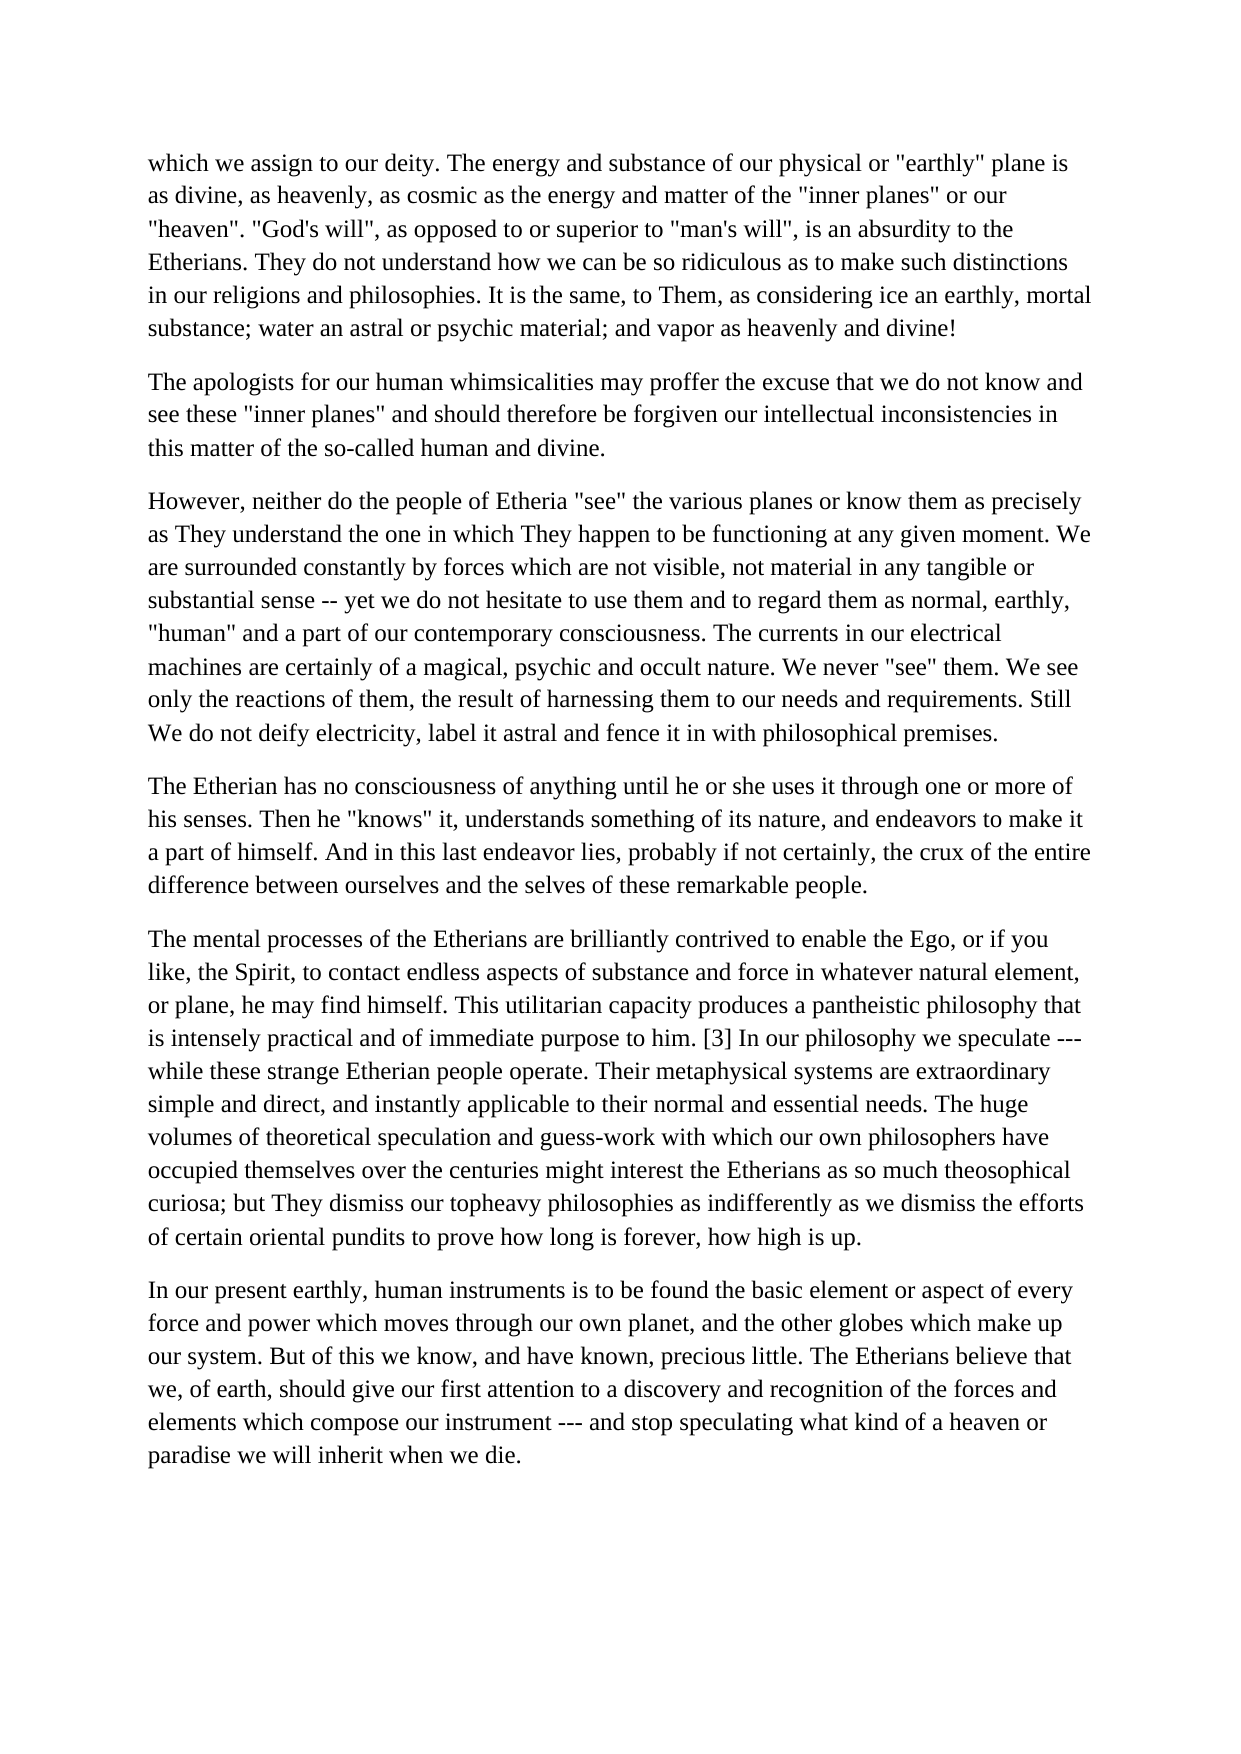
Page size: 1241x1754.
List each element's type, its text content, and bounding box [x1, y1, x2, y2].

text The apologists for our human whimsicalities may proffer the excuse that we do not know and see these "inner planes" and should therefore be forgiven our intellectual inconsistencies in this matter of the so-called human and divine. [148, 367, 1093, 461]
text In our present earthly, human instruments is to be found the basic element or aspect of every force and power which moves through our own planet, and the other globes which make up our system. But of this we know, and have known, precious little. The Etherians believe that we, of earth, should give our first attention to a discovery and recognition of the forces and elements which compose our instrument --- and stop speculating what kind of a heaven or paradise we will inherit when we die. [148, 1275, 1093, 1469]
text The mental processes of the Etherians are brilliantly contrived to enable the Ego, or if you like, the Spirit, to contact endless aspects of substance and force in whatever natural element, or plane, he may find himself. This utilitarian capacity produces a pantheistic philosophy that is intensely practical and of immediate purpose to him. [3] In our philosophy we speculate --- while these strange Etherian people operate. Their metaphysical systems are extraordinary simple and direct, and instantly applicable to their normal and essential needs. The huge volumes of theoretical speculation and guess-work with which our own philosophers have occupied themselves over the centuries might interest the Etherians as so much theosophical curiosa; but They dismiss our topheavy philosophies as indifferently as we dismiss the efforts of certain oriental pundits to prove how long is forever, how high is up. [148, 924, 1093, 1250]
text The Etherian has no consciousness of anything until he or she uses it through one or more of his senses. Then he "knows" it, understands something of its nature, and endeavors to make it a part of himself. And in this last endeavor lies, probably if not certainly, the crux of the entire difference between ourselves and the selves of these remarkable people. [148, 771, 1093, 899]
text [148, 148, 1093, 341]
text However, neither do the people of Etheria "see" the various planes or know them as precisely as They understand the one in which They happen to be functioning at any given moment. We are surrounded constantly by forces which are not visible, not material in any tangible or substantial sense -- yet we do not hesitate to use them and to regard them as normal, earthly, "human" and a part of our contemporary consciousness. The currents in our electrical machines are certainly of a magical, psychic and occult nature. We never "see" them. We see only the reactions of them, the result of harnessing them to our needs and requirements. Still We do not deify electricity, label it astral and fence it in with philosophical premises. [148, 486, 1093, 746]
